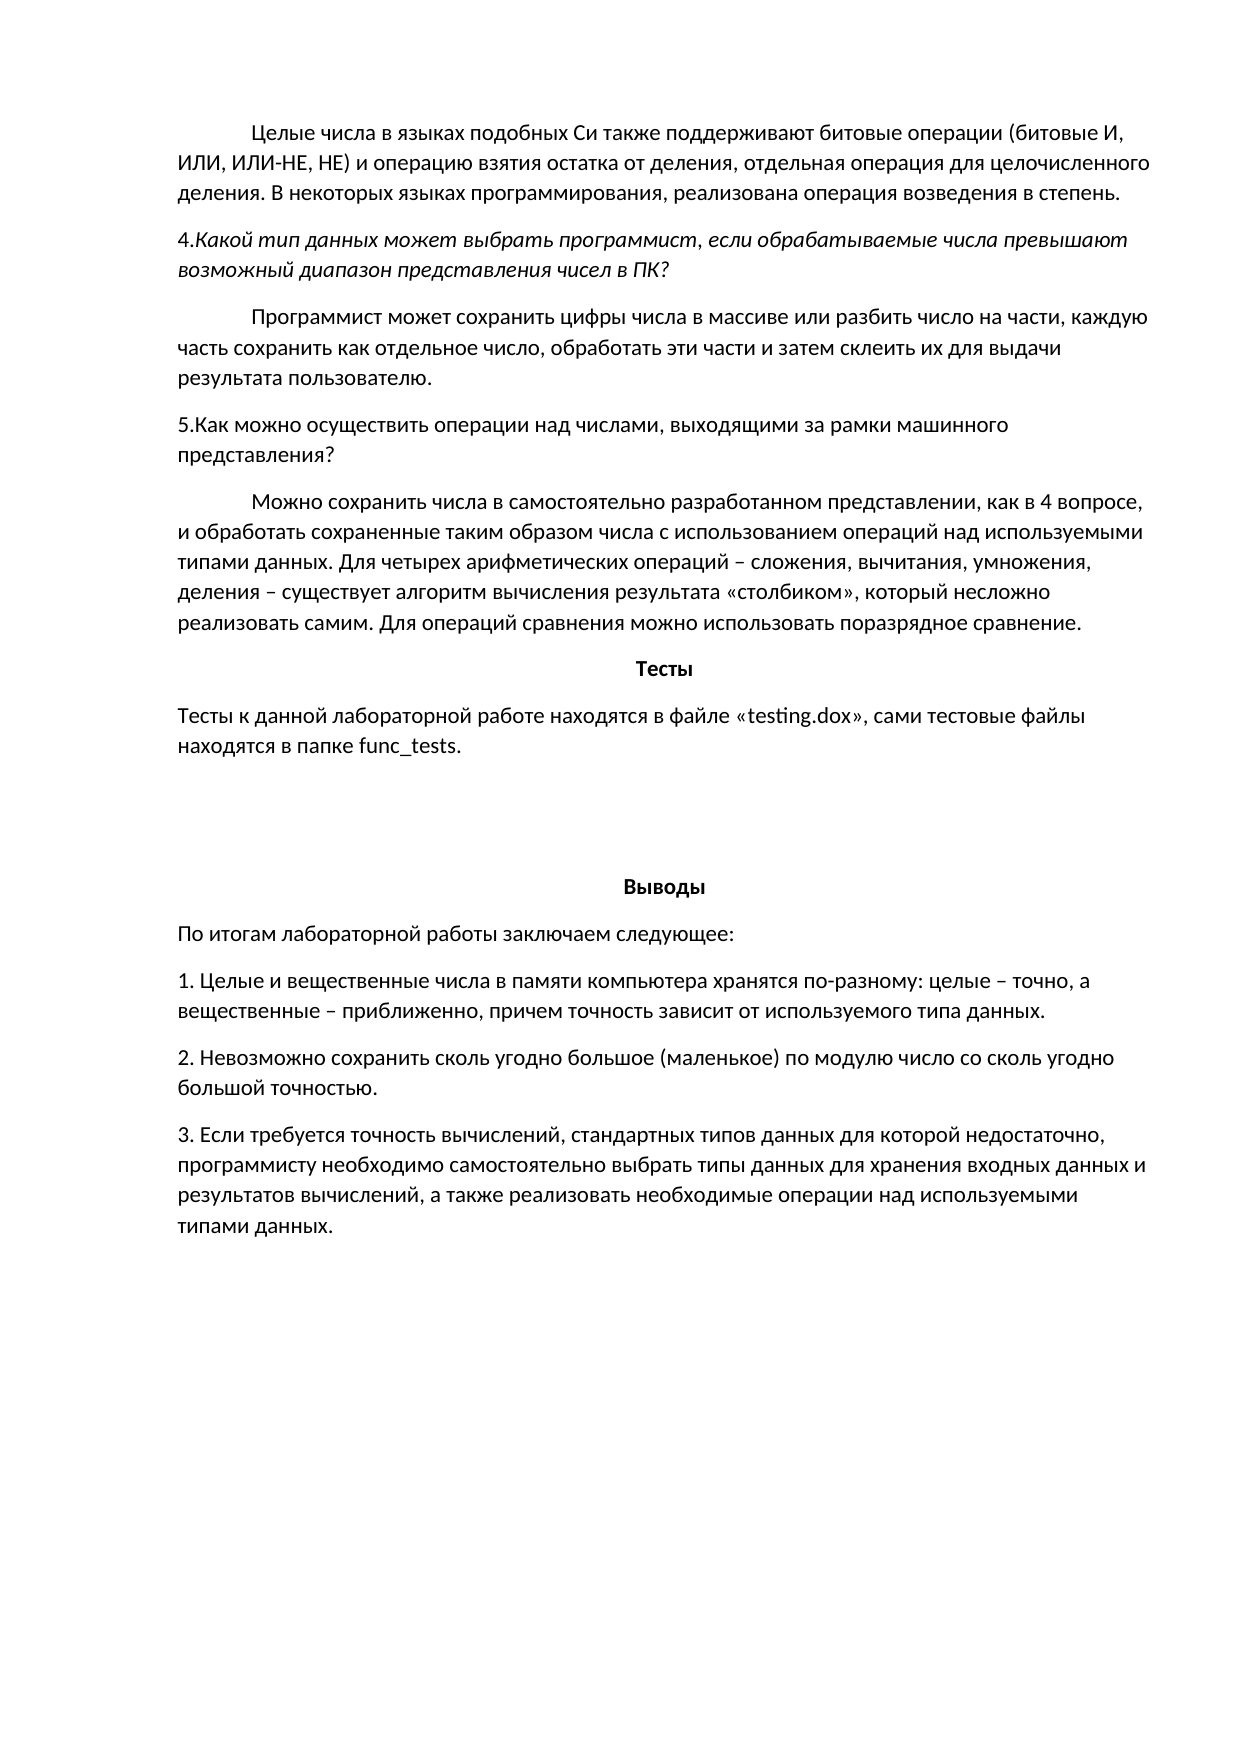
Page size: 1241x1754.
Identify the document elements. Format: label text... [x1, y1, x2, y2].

text 2. Невозможно сохранить сколь угодно большое (маленькое) по модулю число со сколь угодно большой точностью. [177, 1043, 1152, 1101]
text Программист может сохранить цифры числа в массиве или разбить число на части, каждую часть сохранить как отдельное число, обработать эти части и затем склеить их для выдачи результата пользователю. [177, 302, 1152, 391]
text Выводы [177, 872, 1152, 900]
text 5.Как можно осуществить операции над числами, выходящими за рамки машинного представления? [177, 410, 1152, 468]
text 3. Если требуется точность вычислений, стандартных типов данных для которой недостаточно, программисту необходимо самостоятельно выбрать типы данных для хранения входных данных и результатов вычислений, а также реализовать необходимые операции над используемыми типами данных. [177, 1120, 1152, 1239]
text Тесты к данной лабораторной работе находятся в файле «testing.dox», сами тестовые файлы находятся в папке func_tests. [177, 701, 1152, 760]
text 1. Целые и вещественные числа в памяти компьютера хранятся по-разному: целые – точно, а вещественные – приближенно, причем точность зависит от используемого типа данных. [177, 966, 1152, 1024]
text Тесты [177, 654, 1152, 683]
text Целые числа в языках подобных Си также поддерживают битовые операции (битовые И, ИЛИ, ИЛИ-НЕ, НЕ) и операцию взятия остатка от деления, отдельная операция для целочисленного деления. В некоторых языках программирования, реализована операция возведения в степень. [177, 118, 1152, 207]
text Можно сохранить числа в самостоятельно разработанном представлении, как в 4 вопросе, и обработать сохраненные таким образом числа с использованием операций над используемыми типами данных. Для четырех арифметических операций – сложения, вычитания, умножения, деления – существует алгоритм вычисления результата «столбиком», который несложно реализовать самим. Для операций сравнения можно использовать поразрядное сравнение. [177, 487, 1152, 636]
text По итогам лабораторной работы заключаем следующее: [177, 919, 1152, 947]
text 4.Какой тип данных может выбрать программист, если обрабатываемые числа превышают возможный диапазон представления чисел в ПК? [177, 225, 1152, 284]
